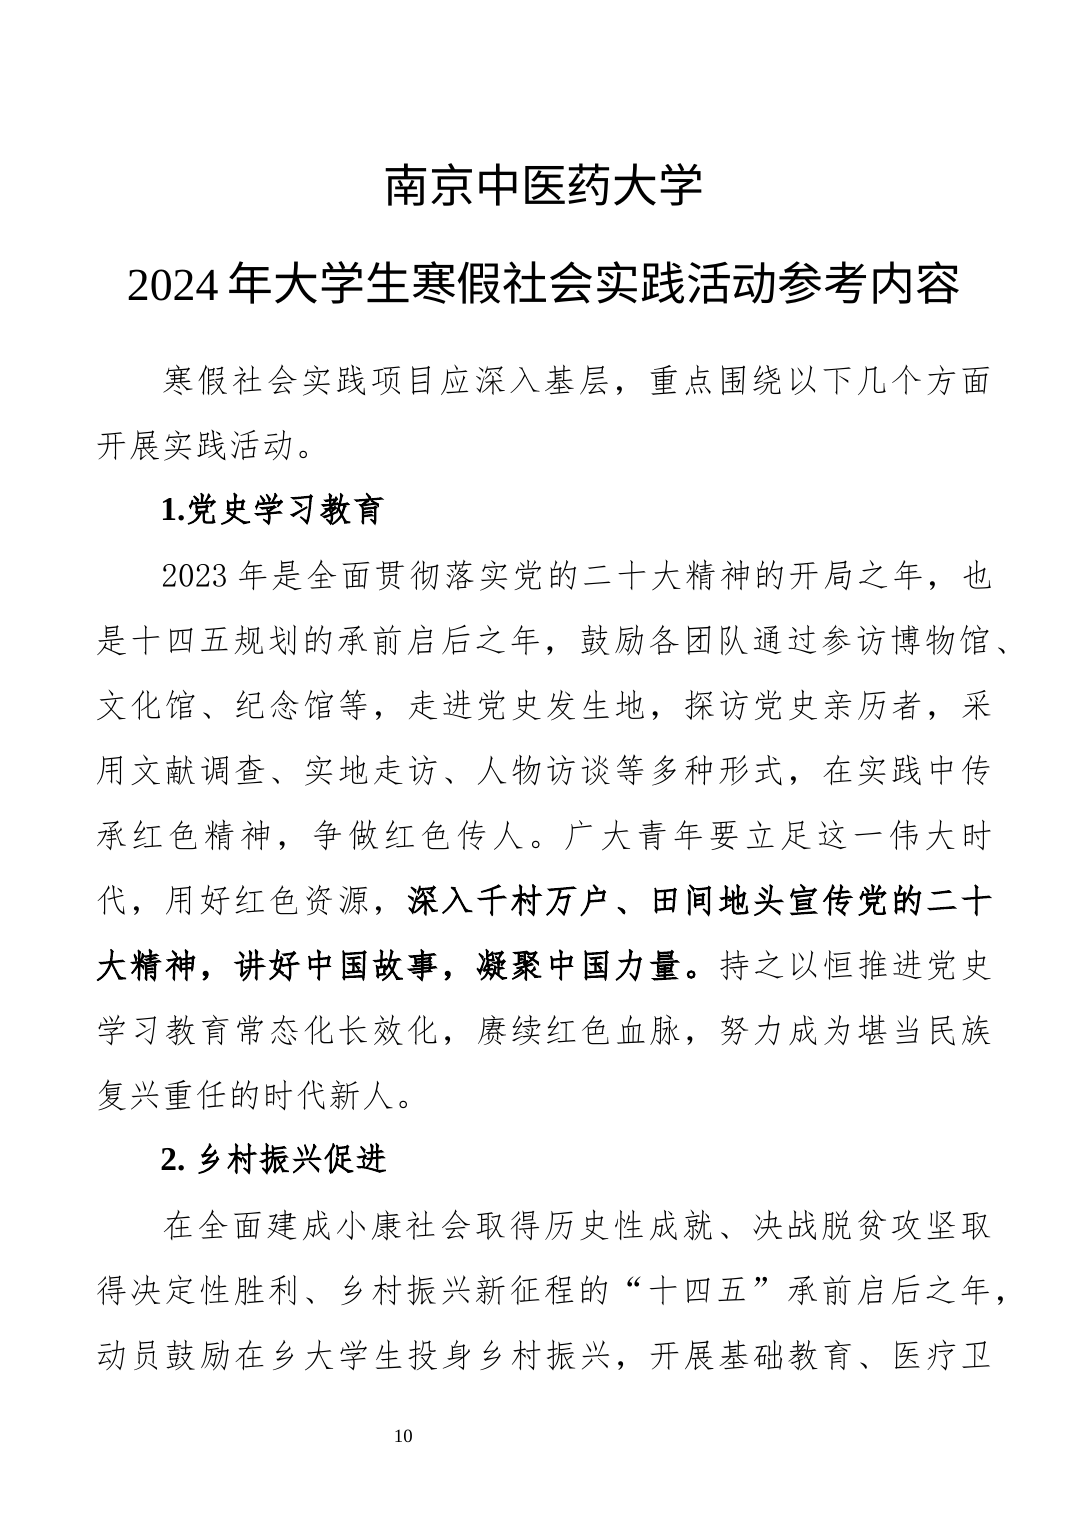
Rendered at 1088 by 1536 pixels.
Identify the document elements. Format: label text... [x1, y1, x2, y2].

text 寒假社会实践项目应深入基层，重点围绕以下几个方面开展实践活动。 [94, 345, 993, 475]
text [94, 1190, 993, 1385]
text 2023年是全面贯彻落实党的二十大精神的开局之年，也是十四五规划的承前启后之年，鼓励各团队通过参访博物馆、文化馆、纪念馆等，走进党史发生地，探访党史亲历者，采用文献调查、实地走访、人物访谈等多种形式，在实践中传承红色精神，争做红色传人。广大青年要立足这一伟大时代，用好红色资源，深入千村万户、田间地头宣传党的二十大精神，讲好中国故事，凝聚中国力量。持之以恒推进党史学习教育常态化长效化，赓续红色血脉，努力成为堪当民族复兴重任的时代新人。 [94, 540, 993, 1125]
text 2. 乡村振兴促进 [160, 1125, 993, 1190]
text 1.党史学习教育 [160, 475, 993, 540]
text 南京中医药大学 [94, 134, 993, 231]
text 2024年大学生寒假社会实践活动参考内容 [94, 231, 993, 329]
